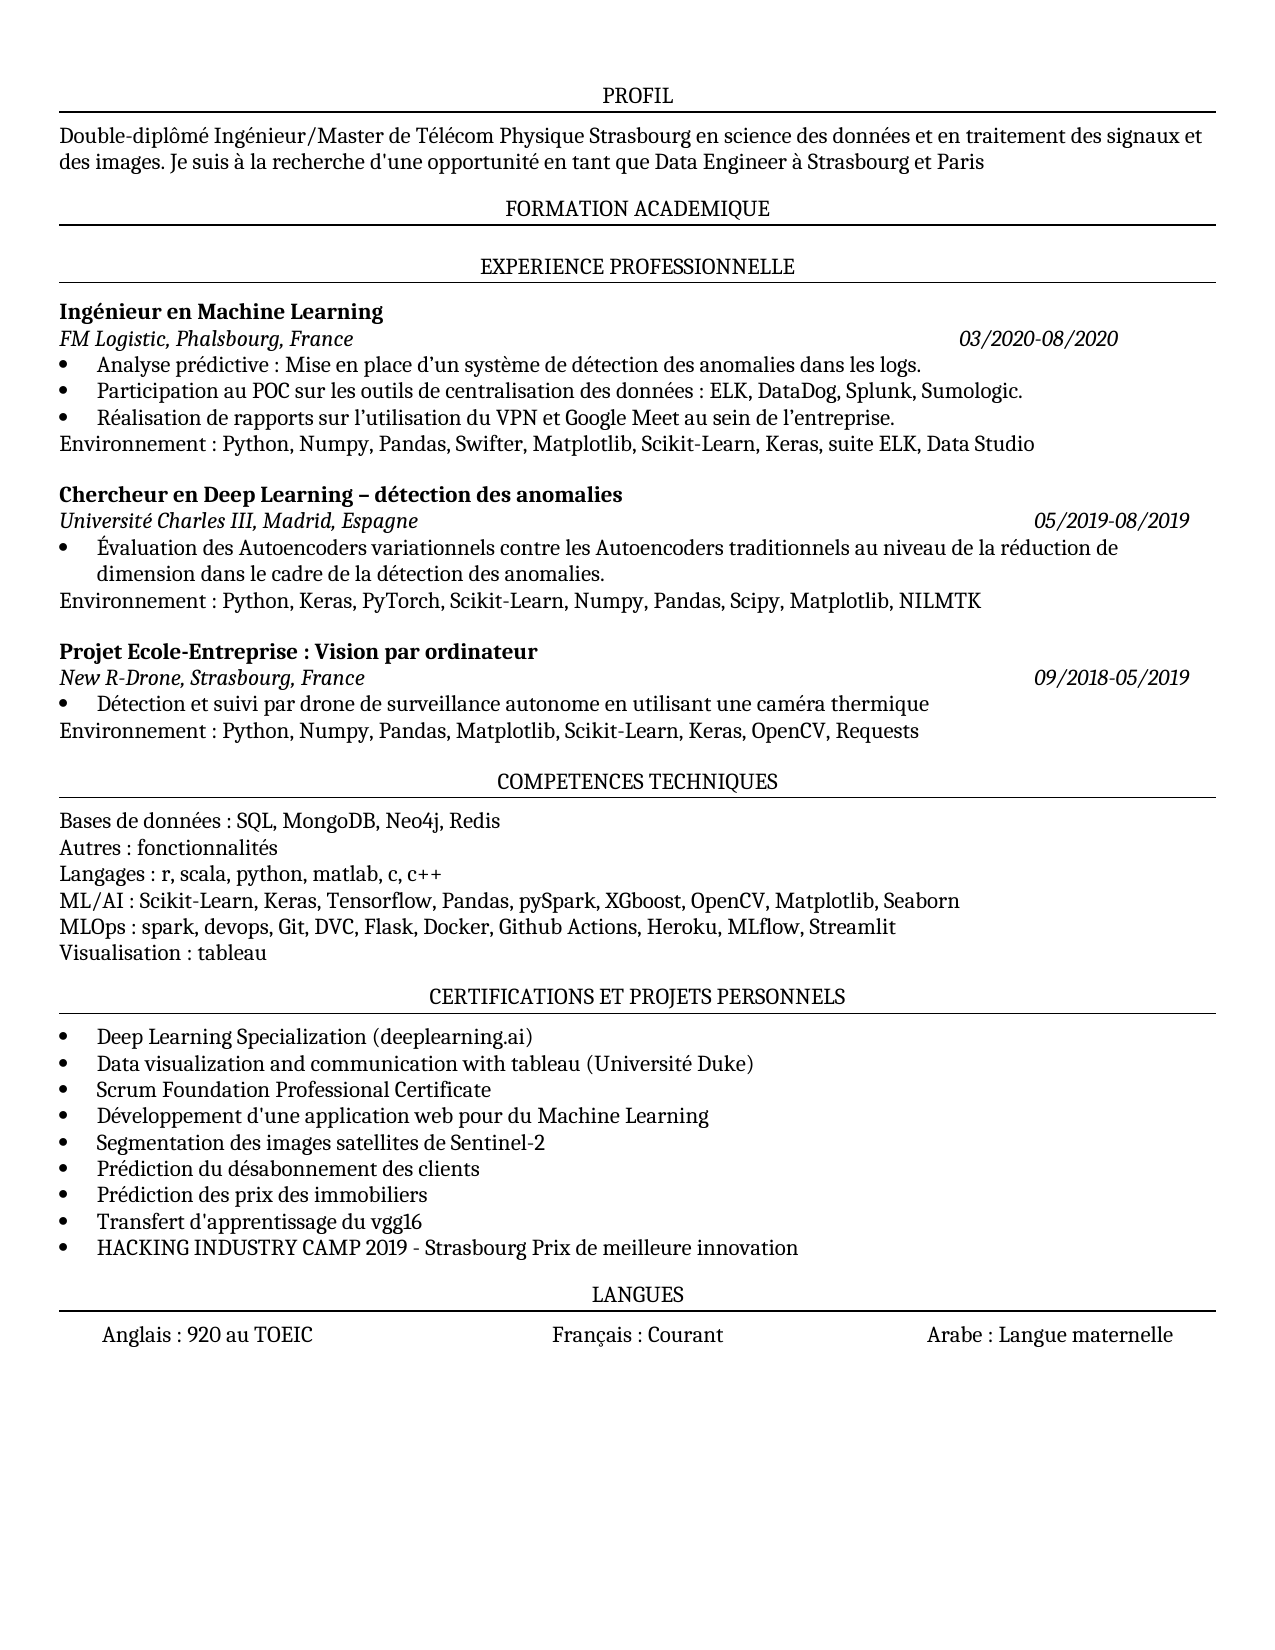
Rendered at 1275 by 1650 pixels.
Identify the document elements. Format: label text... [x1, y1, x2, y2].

list Participation au POC sur les outils de centralisation des données : ELK, DataDog, Splunk, Sumologic. [59, 378, 1216, 404]
text Anglais : 920 au TOEIC Français : Courant Arabe : Langue maternelle [59, 1322, 1216, 1348]
list Data visualization and communication with tableau (Université Duke) [59, 1050, 1216, 1077]
text Projet Ecole-Entreprise : Vision par ordinateur [59, 638, 1216, 665]
text PROFIL [59, 83, 1216, 111]
text Ingénieur en Machine Learning [59, 299, 1216, 326]
text FORMATION ACADEMIQUE [59, 196, 1216, 224]
text MLOps : spark, devops, Git, DVC, Flask, Docker, Github Actions, Heroku, MLflow, Streamlit [59, 914, 1216, 940]
text Chercheur en Deep Learning – détection des anomalies [59, 482, 1216, 508]
text Bases de données : SQL, MongoDB, Neo4j, Redis [59, 808, 1216, 835]
list Deep Learning Specialization (deeplearning.ai) [59, 1024, 1216, 1050]
list Analyse prédictive : Mise en place d’un système de détection des anomalies dans les logs. [59, 352, 1216, 378]
text ML/AI : Scikit-Learn, Keras, Tensorflow, Pandas, pySpark, XGboost, OpenCV, Matplotlib, Seaborn [59, 887, 1216, 914]
text Environnement : Python, Numpy, Pandas, Matplotlib, Scikit-Learn, Keras, OpenCV, Requests [59, 717, 1216, 744]
list Prédiction des prix des immobiliers [59, 1182, 1216, 1208]
text Université Charles III, Madrid, Espagne 05/2019-08/2019 [59, 508, 1216, 535]
list Développement d'une application web pour du Machine Learning [59, 1103, 1216, 1129]
text FM Logistic, Phalsbourg, France 03/2020-08/2020 [59, 326, 1216, 352]
list Segmentation des images satellites de Sentinel-2 [59, 1129, 1216, 1156]
text EXPERIENCE PROFESSIONNELLE [59, 253, 1216, 282]
text Autres : fonctionnalités [59, 835, 1216, 861]
text LANGUES [59, 1282, 1216, 1310]
list Évaluation des Autoencoders variationnels contre les Autoencoders traditionnels au niveau de la réduction de dimension dans le cadre de la détection des anomalies. [59, 535, 1216, 587]
list Prédiction du désabonnement des clients [59, 1156, 1216, 1182]
list Scrum Foundation Professional Certificate [59, 1077, 1216, 1103]
text Environnement : Python, Numpy, Pandas, Swifter, Matplotlib, Scikit-Learn, Keras, suite ELK, Data Studio [59, 431, 1216, 457]
list Détection et suivi par drone de surveillance autonome en utilisant une caméra thermique [59, 691, 1216, 717]
text Double-diplômé Ingénieur/Master de Télécom Physique Strasbourg en science des données et en traitement des signaux et des images. Je suis à la recherche d'une opportunité en tant que Data Engineer à Strasbourg et Paris [59, 122, 1216, 175]
list HACKING INDUSTRY CAMP 2019 - Strasbourg Prix de meilleure innovation [59, 1235, 1216, 1261]
list Transfert d'apprentissage du vgg16 [59, 1208, 1216, 1235]
text CERTIFICATIONS ET PROJETS PERSONNELS [59, 984, 1216, 1013]
text COMPETENCES TECHNIQUES [59, 768, 1216, 797]
text New R-Drone, Strasbourg, France 09/2018-05/2019 [59, 665, 1216, 691]
text Visualisation : tableau [59, 940, 1216, 966]
text Environnement : Python, Keras, PyTorch, Scikit-Learn, Numpy, Pandas, Scipy, Matplotlib, NILMTK [59, 587, 1216, 614]
list Réalisation de rapports sur l’utilisation du VPN et Google Meet au sein de l’entreprise. [59, 404, 1216, 431]
text Langages : r, scala, python, matlab, c, c++ [59, 861, 1216, 887]
